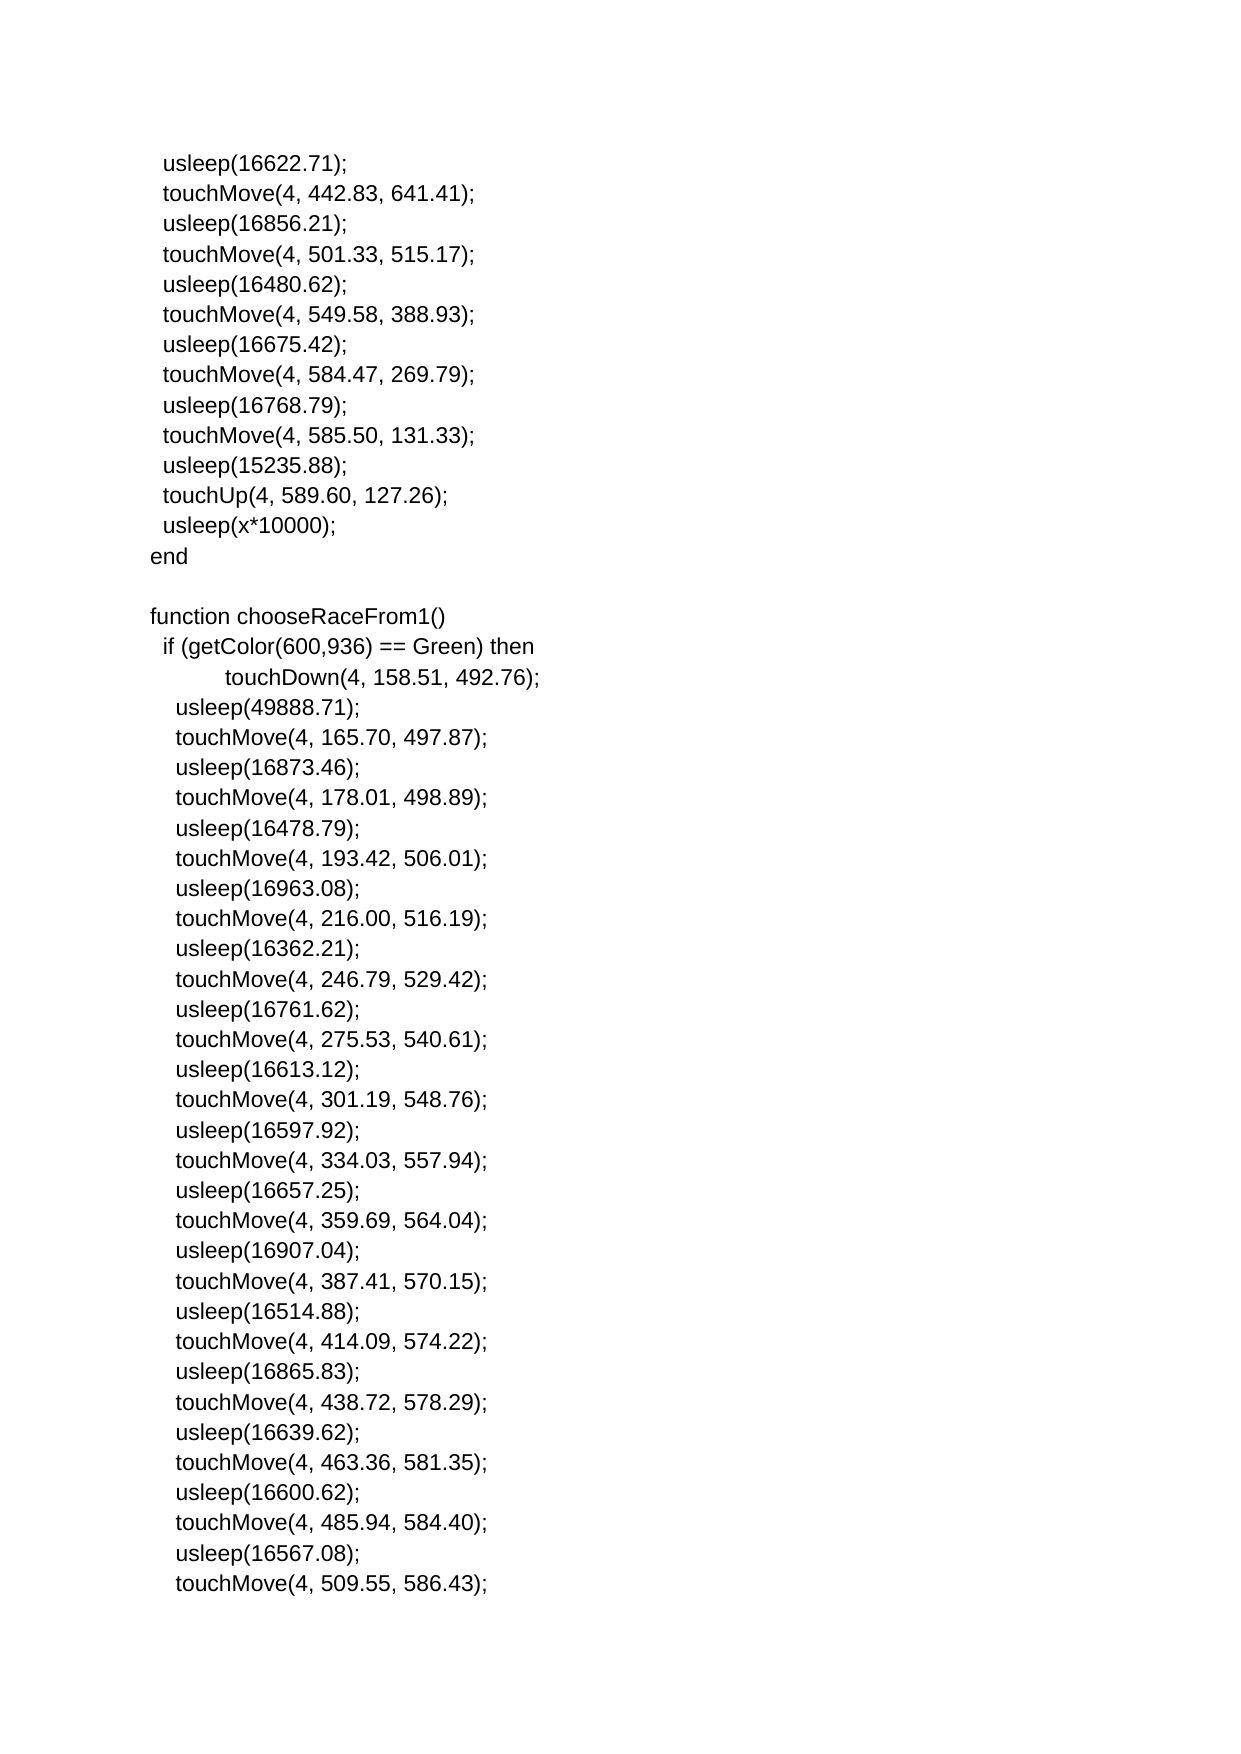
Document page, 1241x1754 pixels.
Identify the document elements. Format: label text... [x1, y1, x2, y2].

text usleep(16480.62); [150, 271, 1090, 297]
text usleep(16639.62); [150, 1419, 1090, 1445]
text usleep(16856.21); [150, 210, 1090, 237]
text usleep(16514.88); [150, 1298, 1090, 1324]
text usleep(16362.21); [150, 935, 1090, 962]
text touchMove(4, 334.03, 557.94); [150, 1147, 1090, 1173]
text touchMove(4, 359.69, 564.04); [150, 1207, 1090, 1234]
text usleep(16873.46); [150, 754, 1090, 781]
text usleep(16478.79); [150, 814, 1090, 841]
text touchUp(4, 589.60, 127.26); [150, 482, 1090, 509]
text usleep(16657.25); [150, 1177, 1090, 1203]
text touchMove(4, 501.33, 515.17); [150, 241, 1090, 267]
text usleep(49888.71); [150, 694, 1090, 720]
text touchMove(4, 275.53, 540.61); [150, 1026, 1090, 1052]
text usleep(16622.71); [150, 150, 1090, 176]
text touchMove(4, 584.47, 269.79); [150, 361, 1090, 388]
text usleep(16675.42); [150, 331, 1090, 358]
text touchMove(4, 438.72, 578.29); [150, 1388, 1090, 1415]
text usleep(16567.08); [150, 1539, 1090, 1566]
text touchMove(4, 178.01, 498.89); [150, 784, 1090, 811]
text touchMove(4, 387.41, 570.15); [150, 1268, 1090, 1294]
text touchMove(4, 485.94, 584.40); [150, 1509, 1090, 1536]
text usleep(16600.62); [150, 1479, 1090, 1506]
text if (getColor(600,936) == Green) then [150, 633, 1090, 660]
text touchMove(4, 216.00, 516.19); [150, 905, 1090, 932]
text function chooseRaceFrom1() [150, 603, 1090, 629]
text touchMove(4, 463.36, 581.35); [150, 1449, 1090, 1475]
text end [150, 543, 1090, 569]
text touchDown(4, 158.51, 492.76); [150, 663, 1090, 690]
text usleep(x*10000); [150, 512, 1090, 539]
text touchMove(4, 585.50, 131.33); [150, 422, 1090, 448]
text usleep(16963.08); [150, 875, 1090, 901]
text touchMove(4, 509.55, 586.43); [150, 1570, 1090, 1596]
text touchMove(4, 246.79, 529.42); [150, 966, 1090, 992]
text usleep(16761.62); [150, 996, 1090, 1022]
text touchMove(4, 301.19, 548.76); [150, 1086, 1090, 1113]
text touchMove(4, 193.42, 506.01); [150, 845, 1090, 871]
text touchMove(4, 442.83, 641.41); [150, 180, 1090, 207]
text usleep(16768.79); [150, 392, 1090, 418]
text touchMove(4, 165.70, 497.87); [150, 724, 1090, 750]
text touchMove(4, 549.58, 388.93); [150, 301, 1090, 327]
text usleep(16907.04); [150, 1237, 1090, 1264]
text touchMove(4, 414.09, 574.22); [150, 1328, 1090, 1354]
text usleep(15235.88); [150, 452, 1090, 478]
text usleep(16613.12); [150, 1056, 1090, 1083]
text usleep(16865.83); [150, 1358, 1090, 1385]
text usleep(16597.92); [150, 1117, 1090, 1143]
